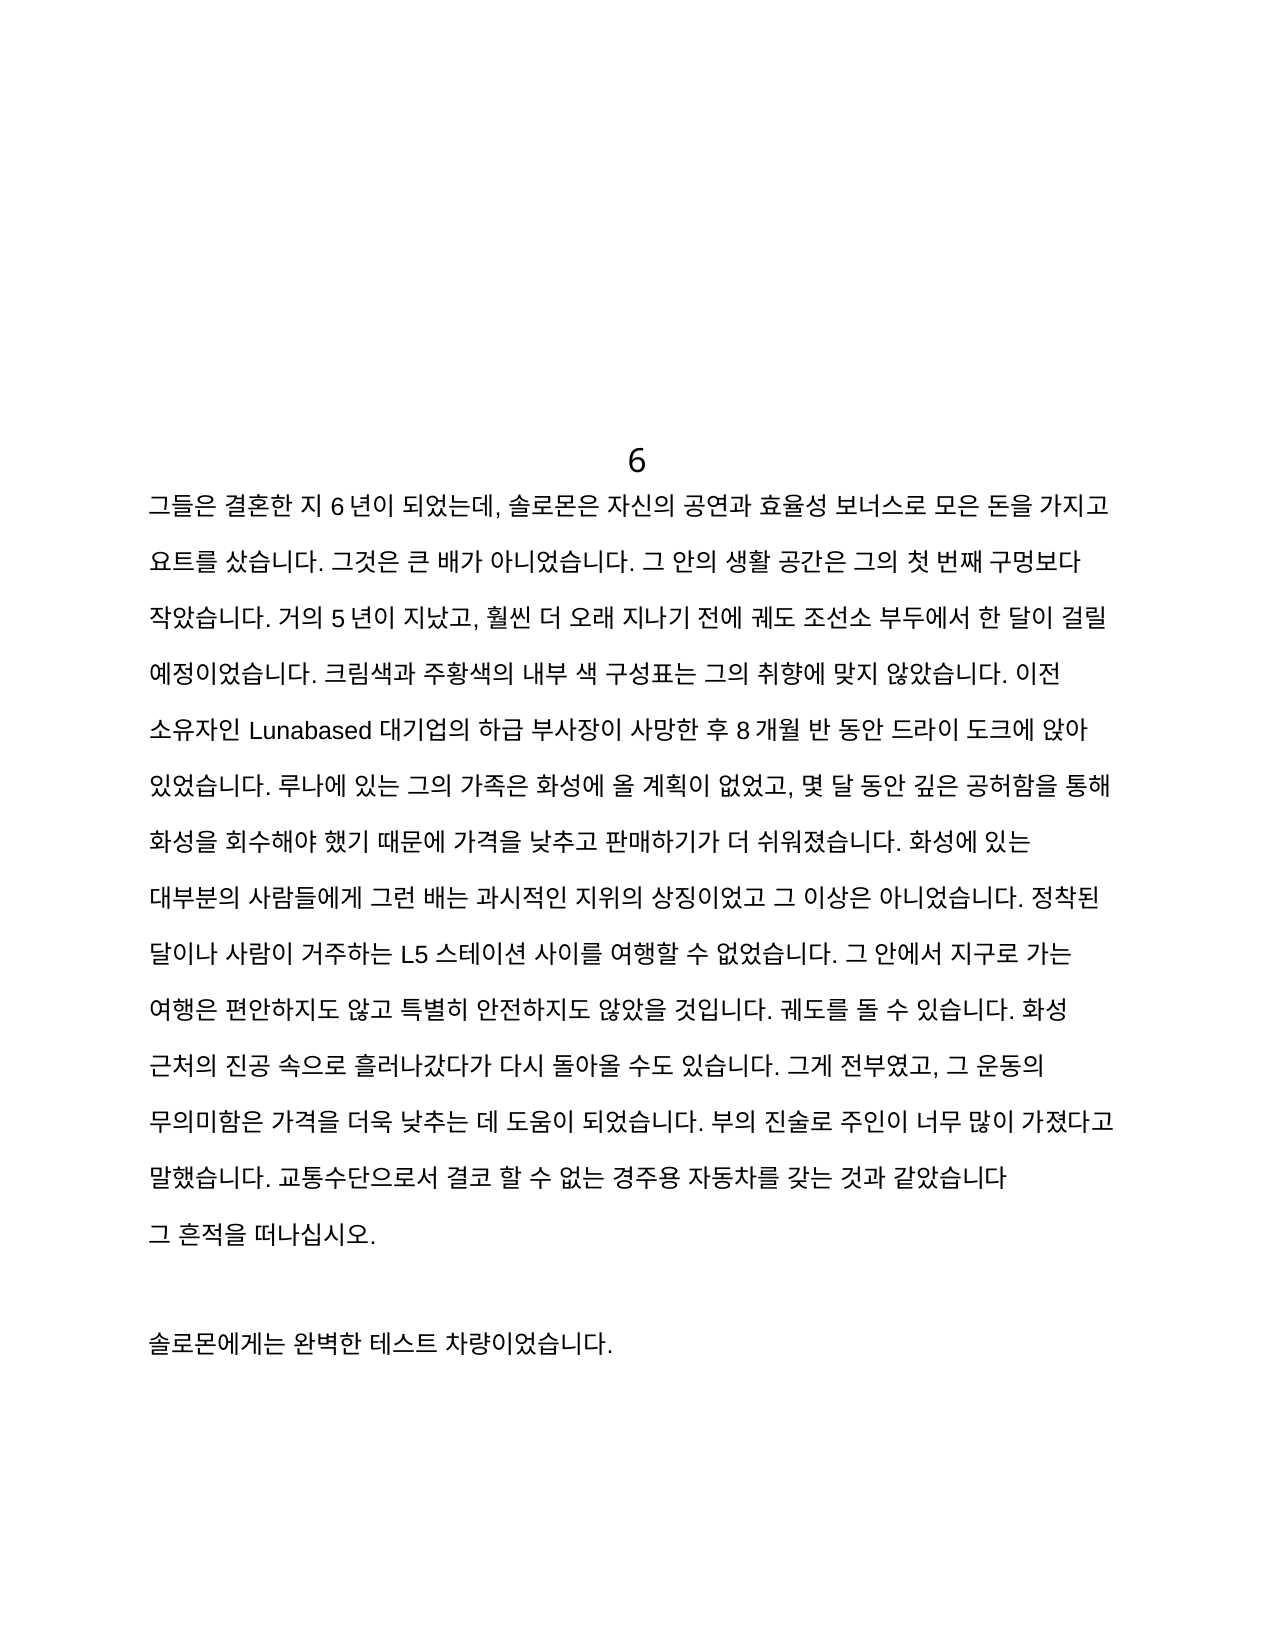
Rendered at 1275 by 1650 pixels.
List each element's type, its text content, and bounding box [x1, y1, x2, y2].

text 솔로몬에게는 완벽한 테스트 차량이었습니다. [148, 1330, 1124, 1359]
text 6 [150, 437, 1124, 482]
text 그 흔적을 떠나십시오. [148, 1221, 1124, 1249]
text 그들은 결혼한 지 6년이 되었는데, 솔로몬은 자신의 공연과 효율성 보너스로 모은 돈을 가지고 요트를 샀습니다. 그것은 큰 배가 아니었습니다. 그 안의 생활 공간은 그의 첫 번째 구멍보다 작았습니다. 거의 5년이 지났고, 훨씬 더 오래 지나기 전에 궤도 조선소 부두에서 한 달이 걸릴 예정이었습니다. 크림색과 주황색의 내부 색 구성표는 그의 취향에 맞지 않았습니다. 이전 소유자인 Lunabased 대기업의 하급 부사장이 사망한 후 8개월 반 동안 드라이 도크에 앉아 있었습니다. 루나에 있는 그의 가족은 화성에 올 계획이 없었고, 몇 달 동안 깊은 공허함을 통해 화성을 회수해야 했기 때문에 가격을 낮추고 판매하기가 더 쉬워졌습니다. 화성에 있는 대부분의 사람들에게 그런 배는 과시적인 지위의 상징이었고 그 이상은 아니었습니다. 정착된 달이나 사람이 거주하는 L5 스테이션 사이를 여행할 수 없었습니다. 그 안에서 지구로 가는 여행은 편안하지도 않고 특별히 안전하지도 않았을 것입니다. 궤도를 돌 수 있습니다. 화성 근처의 진공 속으로 흘러나갔다가 다시 돌아올 수도 있습니다. 그게 전부였고, 그 운동의 무의미함은 가격을 더욱 낮추는 데 도움이 되었습니다. 부의 진술로 주인이 너무 많이 가졌다고 말했습니다. 교통수단으로서 결코 할 수 없는 경주용 자동차를 갖는 것과 같았습니다 [148, 492, 1124, 1193]
